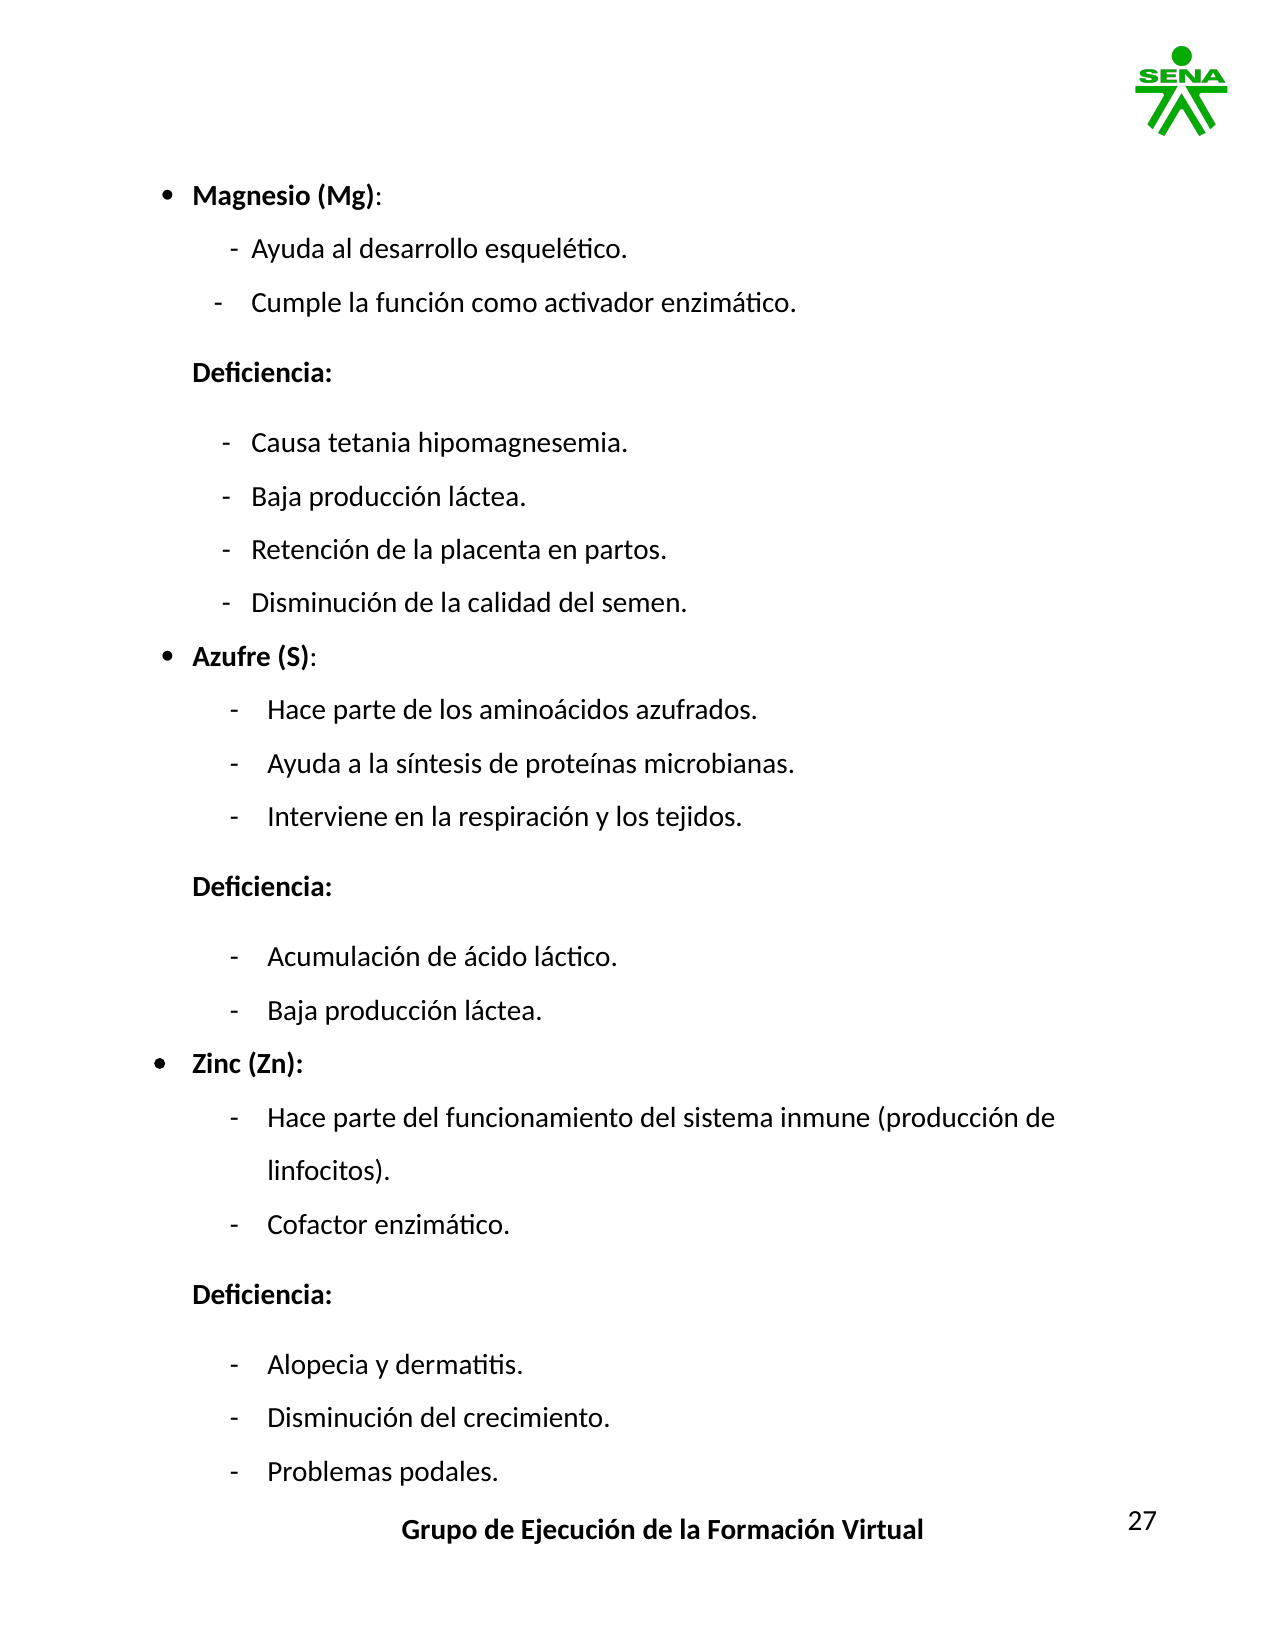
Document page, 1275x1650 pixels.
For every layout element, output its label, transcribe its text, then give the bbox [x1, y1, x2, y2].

list Causa tetania hipomagnesemia. [222, 424, 1157, 460]
list Magnesio (Mg): [162, 177, 1157, 213]
list Azufre (S): [162, 638, 1157, 674]
list Disminución del crecimiento. [229, 1399, 1157, 1435]
text Deficiencia: [118, 868, 1157, 904]
list Hace parte del funcionamiento del sistema inmune (producción de linfocitos). [229, 1099, 1157, 1188]
list Baja producción láctea. [229, 992, 1157, 1028]
list Alopecia y dermatitis. [229, 1346, 1157, 1382]
text Deficiencia: [118, 1276, 1157, 1311]
list Zinc (Zn): [154, 1045, 1157, 1081]
picture [1135, 46, 1228, 136]
list Disminución de la calidad del semen. [222, 584, 1157, 620]
list Retención de la placenta en partos. [222, 531, 1157, 567]
list Cofactor enzimático. [229, 1206, 1157, 1241]
list Hace parte de los aminoácidos azufrados. [229, 691, 1157, 727]
list Ayuda a la síntesis de proteínas microbianas. [229, 745, 1157, 781]
list Acumulación de ácido láctico. [229, 938, 1157, 974]
list Baja producción láctea. [222, 478, 1157, 513]
text Deficiencia: [118, 354, 1157, 390]
list Cumple la función como activador enzimático. [213, 284, 1157, 320]
list Ayuda al desarrollo esquelético. [229, 231, 1157, 266]
list Interviene en la respiración y los tejidos. [229, 798, 1157, 834]
list Problemas podales. [229, 1453, 1157, 1488]
